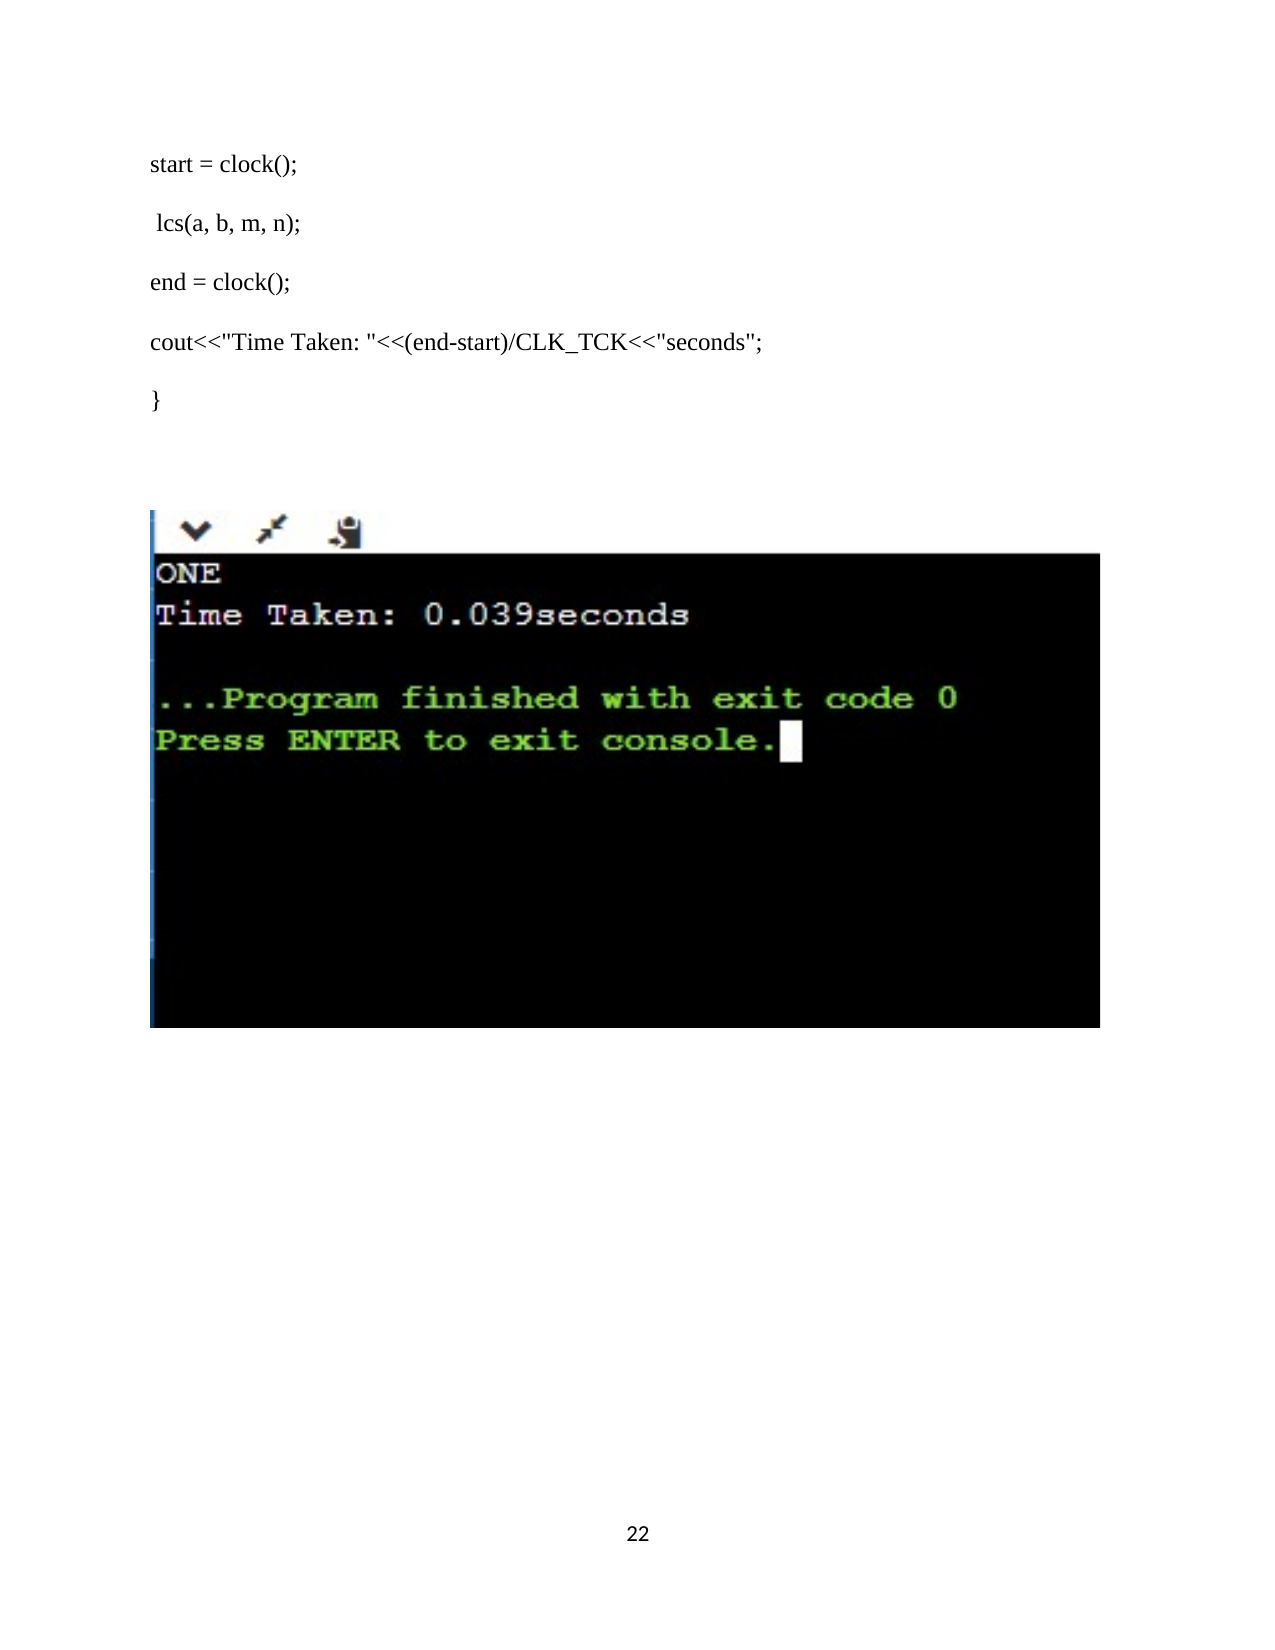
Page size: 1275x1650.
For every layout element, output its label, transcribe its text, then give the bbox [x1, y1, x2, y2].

text } [150, 386, 1019, 415]
text end = clock(); [150, 268, 1019, 297]
text cout<<"Time Taken: "<<(end-start)/CLK_TCK<<"seconds"; [150, 327, 1019, 356]
picture [150, 510, 1100, 1028]
text start = clock(); [150, 150, 1019, 178]
text lcs(a, b, m, n); [150, 209, 1019, 237]
